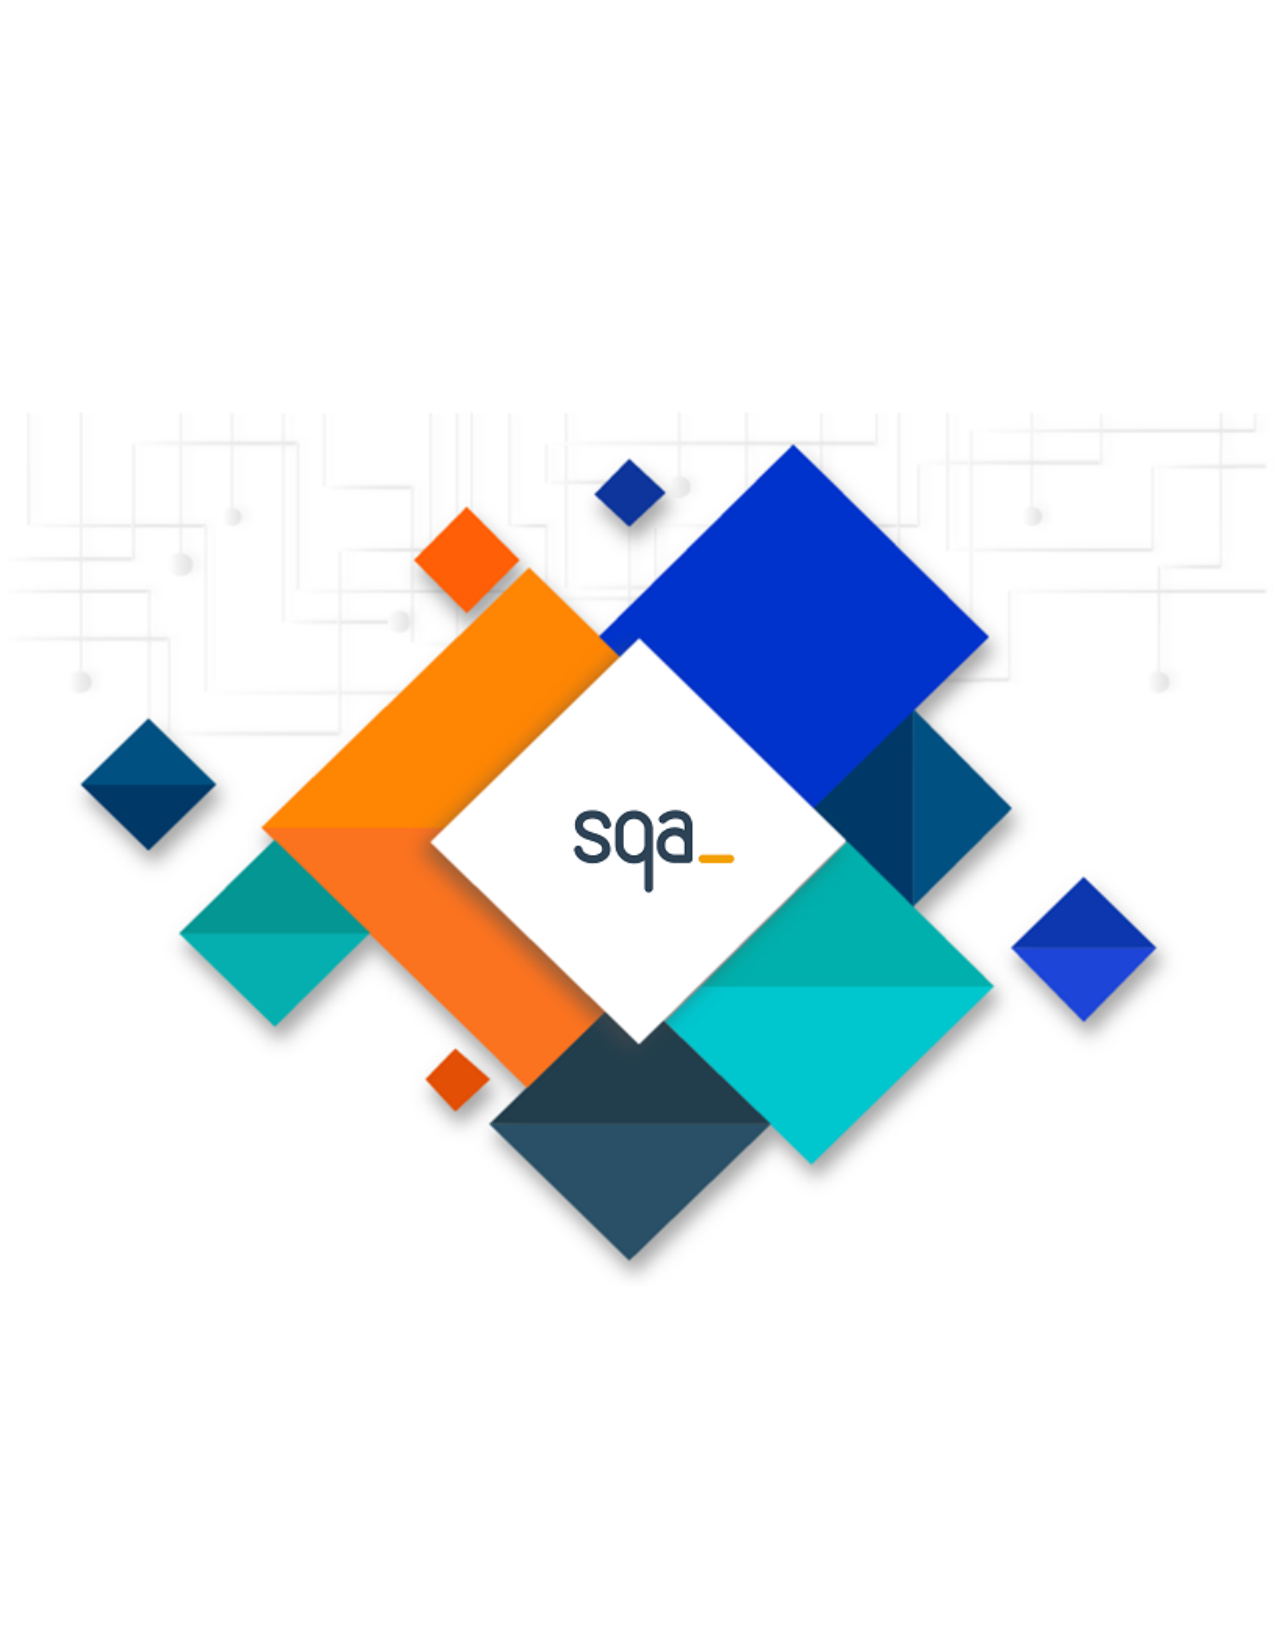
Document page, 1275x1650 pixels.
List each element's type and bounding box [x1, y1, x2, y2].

picture [0, 412, 1275, 1286]
